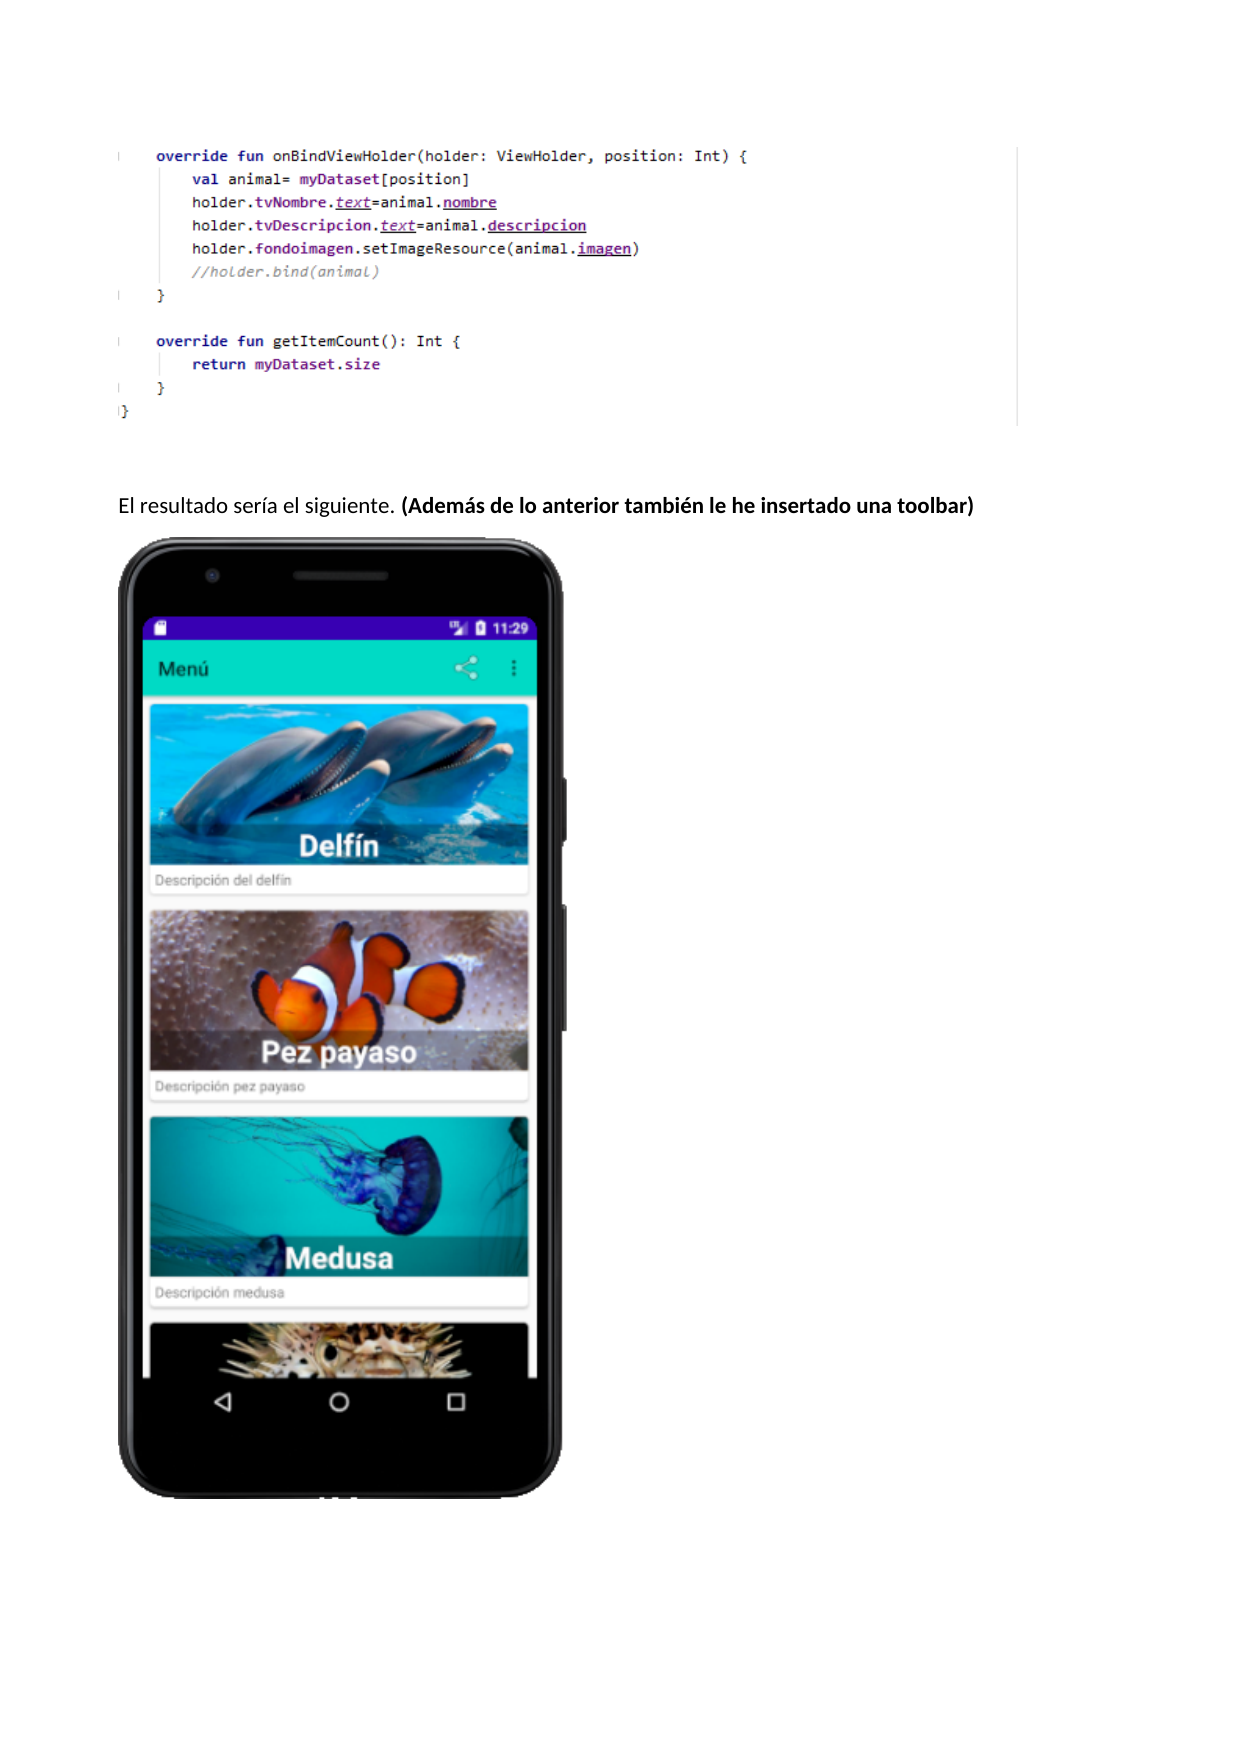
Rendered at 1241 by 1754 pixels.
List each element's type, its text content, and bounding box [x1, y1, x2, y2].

text El resultado sería el siguiente. (Además de lo anterior también le he insertado una toolbar) [118, 491, 1122, 519]
